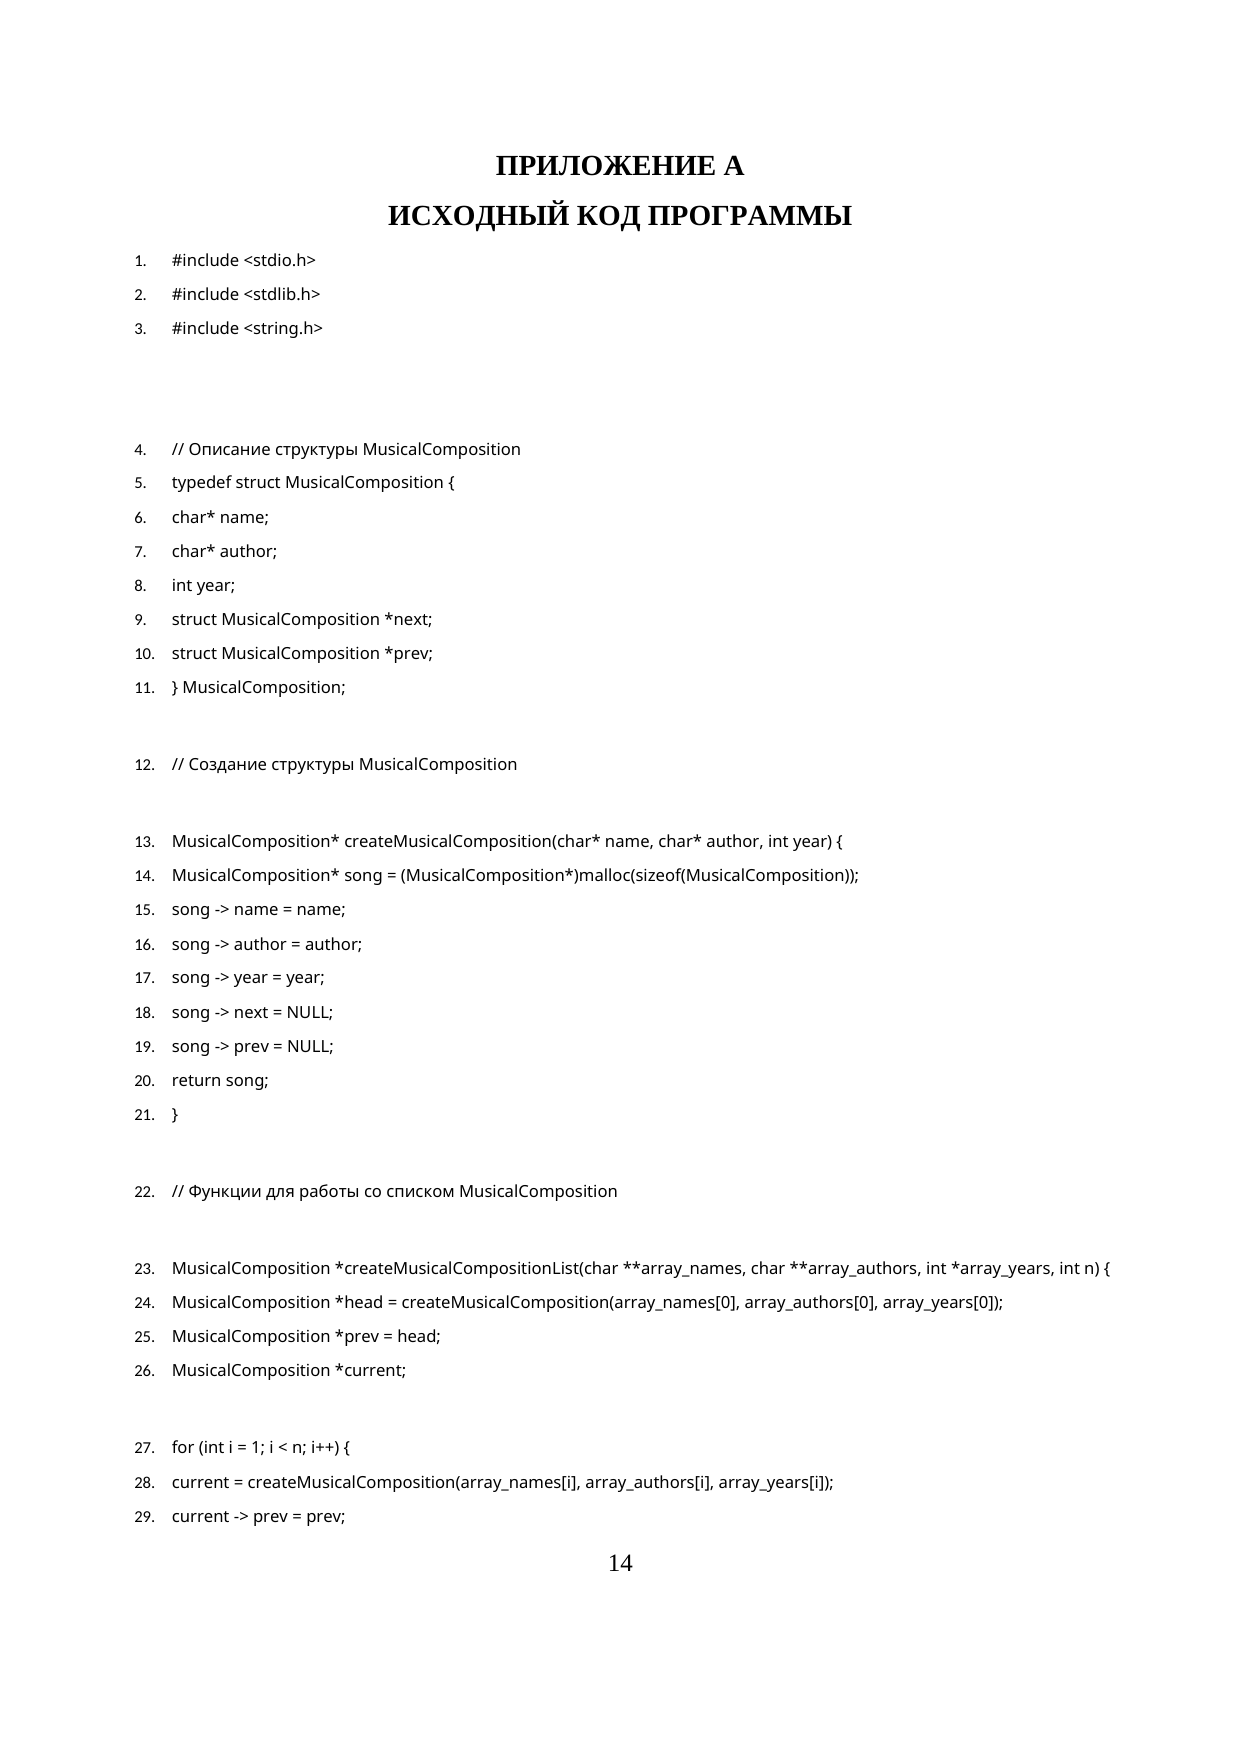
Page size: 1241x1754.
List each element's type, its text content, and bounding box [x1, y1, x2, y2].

list MusicalComposition *head = createMusicalComposition(array_names[0], array_authors[0], array_years[0]); [134, 1291, 1165, 1313]
list // Описание структуры MusicalComposition [134, 437, 1165, 460]
text ИСХОДНЫЙ КОД ПРОГРАММЫ [75, 198, 1165, 232]
list char* name; [134, 505, 1165, 528]
list current -> prev = prev; [134, 1504, 1165, 1527]
list current = createMusicalComposition(array_names[i], array_authors[i], array_years[i]); [134, 1470, 1165, 1493]
list struct MusicalComposition *next; [134, 607, 1165, 630]
list song -> prev = NULL; [134, 1034, 1165, 1057]
list MusicalComposition *prev = head; [134, 1325, 1165, 1348]
list } MusicalComposition; [134, 676, 1165, 698]
list MusicalComposition* createMusicalComposition(char* name, char* author, int year) { [134, 830, 1165, 853]
list #include <stdlib.h> [134, 283, 1165, 305]
list song -> next = NULL; [134, 1000, 1165, 1023]
list #include <string.h> [134, 317, 1165, 339]
list struct MusicalComposition *prev; [134, 641, 1165, 664]
list MusicalComposition *current; [134, 1359, 1165, 1382]
list song -> name = name; [134, 898, 1165, 921]
list song -> author = author; [134, 932, 1165, 955]
list char* author; [134, 539, 1165, 562]
text ПРИЛОЖЕНИЕ А [75, 148, 1165, 182]
list // Создание структуры MusicalComposition [134, 753, 1165, 775]
list MusicalComposition* song = (MusicalComposition*)malloc(sizeof(MusicalComposition)); [134, 864, 1165, 887]
list // Функции для работы со списком MusicalComposition [134, 1179, 1165, 1202]
list #include <stdio.h> [134, 249, 1165, 271]
list song -> year = year; [134, 966, 1165, 989]
list for (int i = 1; i < n; i++) { [134, 1436, 1165, 1459]
list typedef struct MusicalComposition { [134, 471, 1165, 494]
list } [134, 1102, 1165, 1125]
list return song; [134, 1068, 1165, 1091]
list int year; [134, 573, 1165, 596]
list MusicalComposition *createMusicalCompositionList(char **array_names, char **array_authors, int *array_years, int n) { [134, 1257, 1165, 1279]
